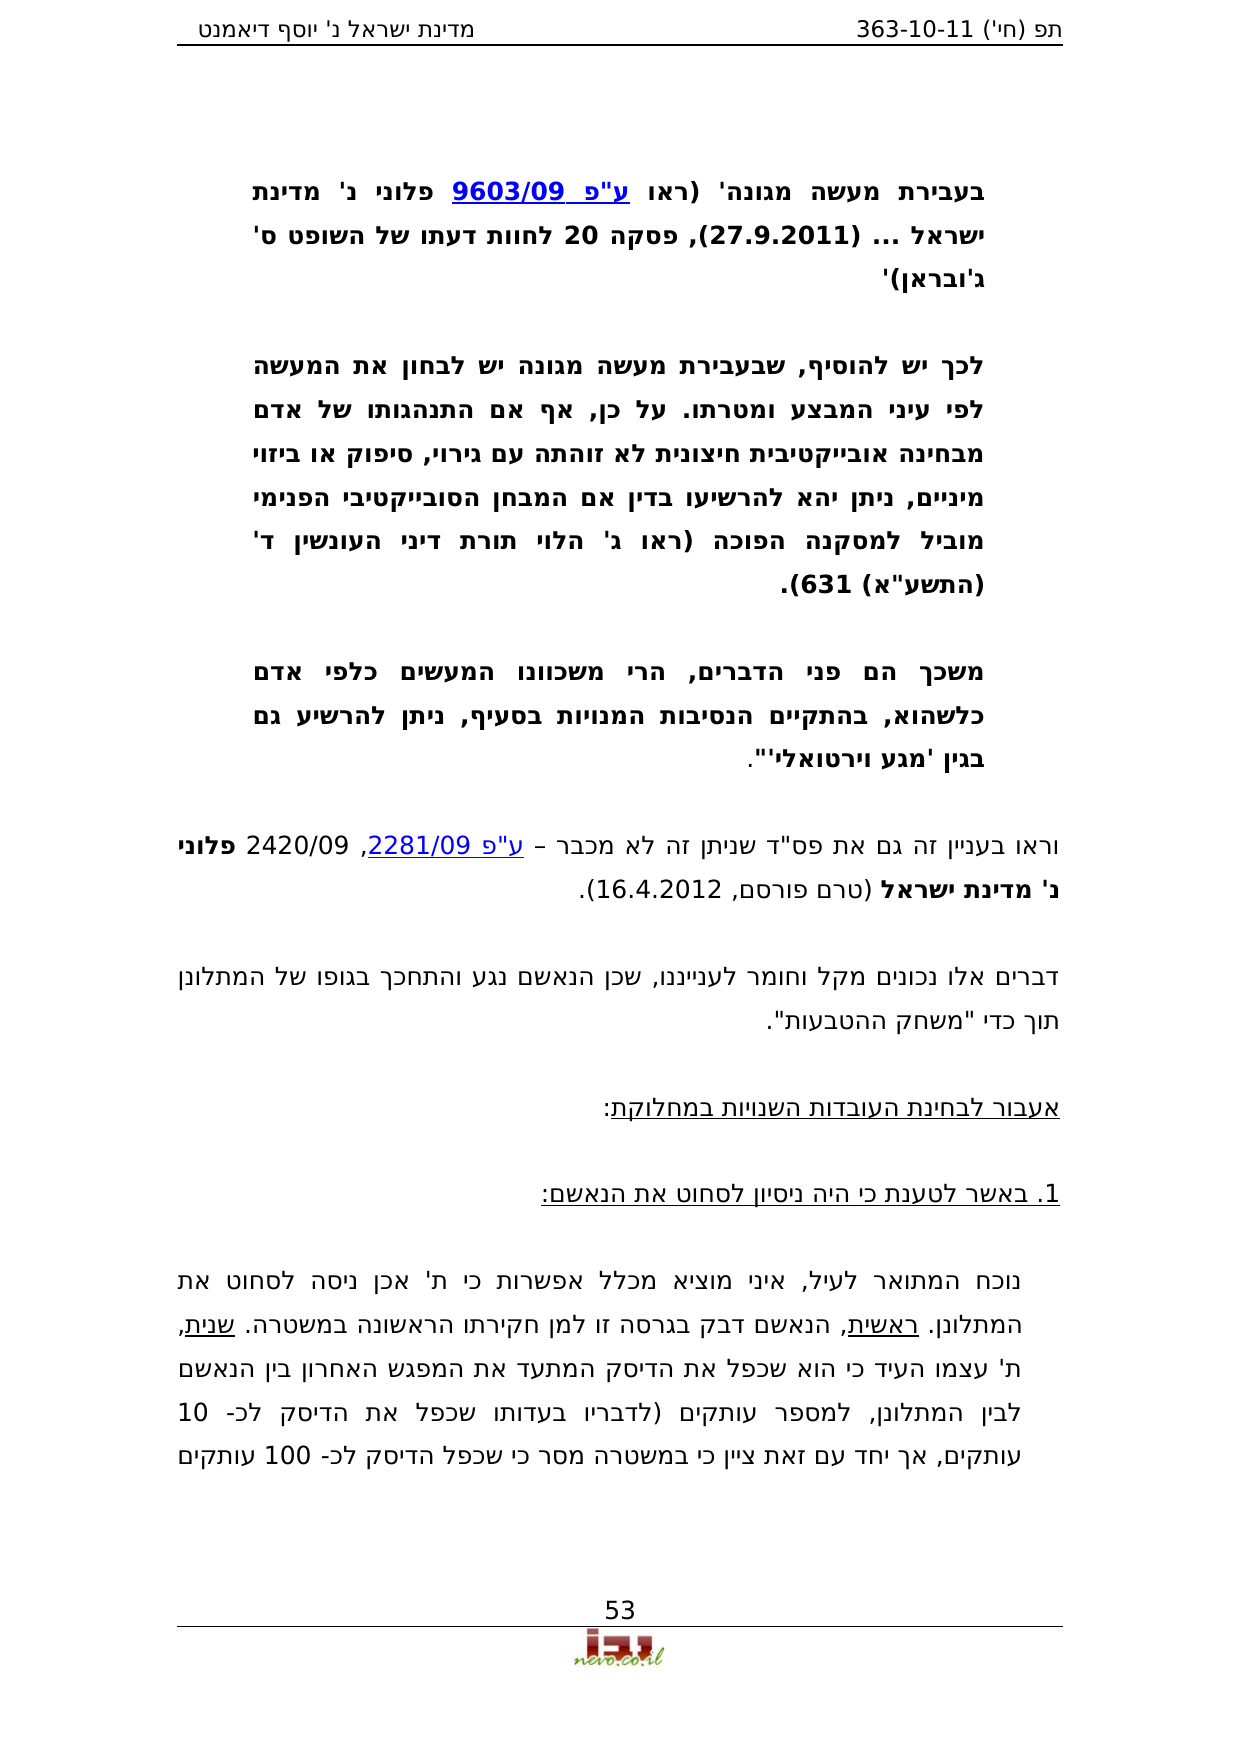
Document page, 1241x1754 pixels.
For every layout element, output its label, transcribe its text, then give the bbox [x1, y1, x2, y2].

picture [574, 1628, 666, 1667]
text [177, 1267, 1023, 1471]
text דברים אלו נכונים מקל וחומר לענייננו, שכן הנאשם נגע והתחכך בגופו של המתלונן תוך כדי "משחק ההטבעות". [177, 962, 1060, 1035]
text לכך יש להוסיף, שבעבירת מעשה מגונה יש לבחון את המעשה לפי עיני המבצע ומטרתו. על כן, אף אם התנהגותו של אדם מבחינה אובייקטיבית חיצונית לא זוהתה עם גירוי, סיפוק או ביזוי מיניים, ניתן יהא להרשיעו בדין אם המבחן הסובייקטיבי הפנימי מוביל למסקנה הפוכה (ראו ג' הלוי תורת דיני העונשין ד' (התשע"א) 631). [252, 352, 985, 599]
text משכך הם פני הדברים, הרי משכוונו המעשים כלפי אדם כלשהוא, בהתקיים הנסיבות המנויות בסעיף, ניתן להרשיע גם בגין 'מגע וירטואלי'". [252, 657, 985, 774]
text אעבור לבחינת העובדות השנויות במחלוקת: [177, 1093, 1060, 1122]
text 1. באשר לטענת כי היה ניסיון לסחוט את הנאשם: [177, 1180, 1060, 1209]
text וראו בעניין זה גם את פס"ד שניתן זה לא מכבר – ע"פ 2281/09, 2420/09 פלוני נ' מדינת ישראל (טרם פורסם, 16.4.2012). [177, 832, 1060, 904]
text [252, 177, 985, 294]
